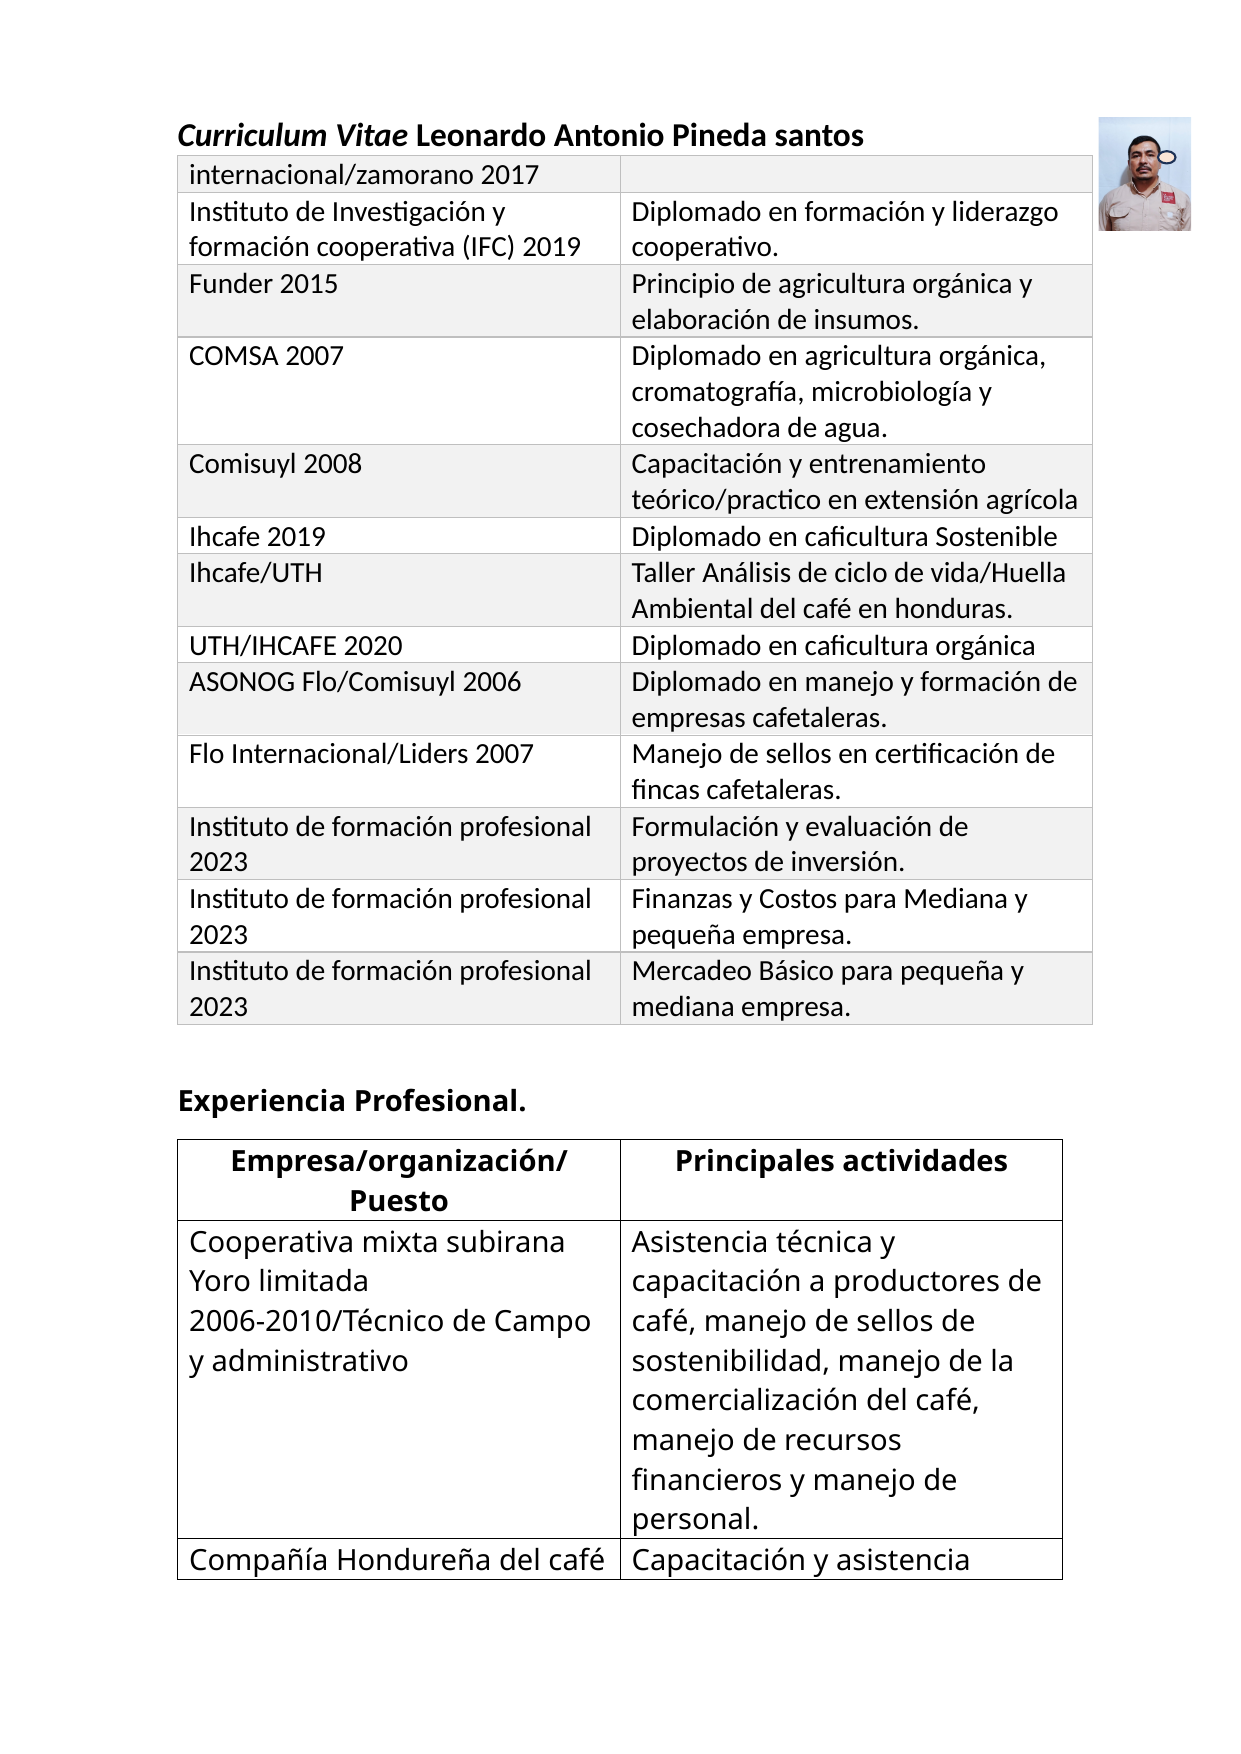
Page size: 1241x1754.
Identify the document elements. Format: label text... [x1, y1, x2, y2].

picture [1098, 117, 1192, 231]
table_cell Instituto de formación profesional 2023 [178, 953, 620, 1024]
table_cell Diplomado en formación y liderazgo cooperativo. [621, 193, 1092, 264]
table_cell Manejo de sellos en certificación de fincas cafetaleras. [621, 736, 1092, 807]
table_cell Ihcafe/UTH [178, 554, 620, 626]
table_cell UTH/IHCAFE 2020 [178, 627, 620, 662]
table_cell Instituto de Investigación y formación cooperativa (IFC) 2019 [178, 193, 620, 264]
table_cell Asistencia técnica y capacitación a productores de café, manejo de sellos de sostenibilidad, manejo de la comercialización del café, manejo de recursos financieros y manejo de personal. [621, 1221, 1062, 1538]
table_cell Flo Internacional/Liders 2007 [178, 736, 620, 807]
text Experiencia Profesional. [177, 1080, 1063, 1119]
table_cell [178, 156, 620, 192]
table_cell Diplomado en manejo y formación de empresas cafetaleras. [621, 663, 1092, 734]
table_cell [621, 156, 1092, 192]
table_cell Mercadeo Básico para pequeña y mediana empresa. [621, 953, 1092, 1024]
table_cell Principio de agricultura orgánica y elaboración de insumos. [621, 265, 1092, 336]
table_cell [178, 1539, 620, 1579]
table_cell Capacitación y entrenamiento teórico/practico en extensión agrícola [621, 445, 1092, 517]
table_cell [621, 1539, 1062, 1579]
table_cell Finanzas y Costos para Mediana y pequeña empresa. [621, 880, 1092, 951]
table_cell Instituto de formación profesional 2023 [178, 880, 620, 951]
table_cell Diplomado en caficultura orgánica [621, 627, 1092, 662]
table_cell Ihcafe 2019 [178, 518, 620, 553]
table_header Principales actividades [621, 1140, 1062, 1220]
table_cell Comisuyl 2008 [178, 445, 620, 517]
table_cell Taller Análisis de ciclo de vida/Huella Ambiental del café en honduras. [621, 554, 1092, 626]
table_cell Instituto de formación profesional 2023 [178, 808, 620, 879]
table_cell Formulación y evaluación de proyectos de inversión. [621, 808, 1092, 879]
table_cell ASONOG Flo/Comisuyl 2006 [178, 663, 620, 734]
table_cell Cooperativa mixta subirana Yoro limitada 2006-2010/Técnico de Campo y administrativo [178, 1221, 620, 1538]
table_cell Diplomado en caficultura Sostenible [621, 518, 1092, 553]
table_cell Funder 2015 [178, 265, 620, 336]
table_cell Diplomado en agricultura orgánica, cromatografía, microbiología y cosechadora de agua. [621, 338, 1092, 444]
table_cell COMSA 2007 [178, 338, 620, 444]
table_header Empresa/organización/Puesto [178, 1140, 620, 1220]
